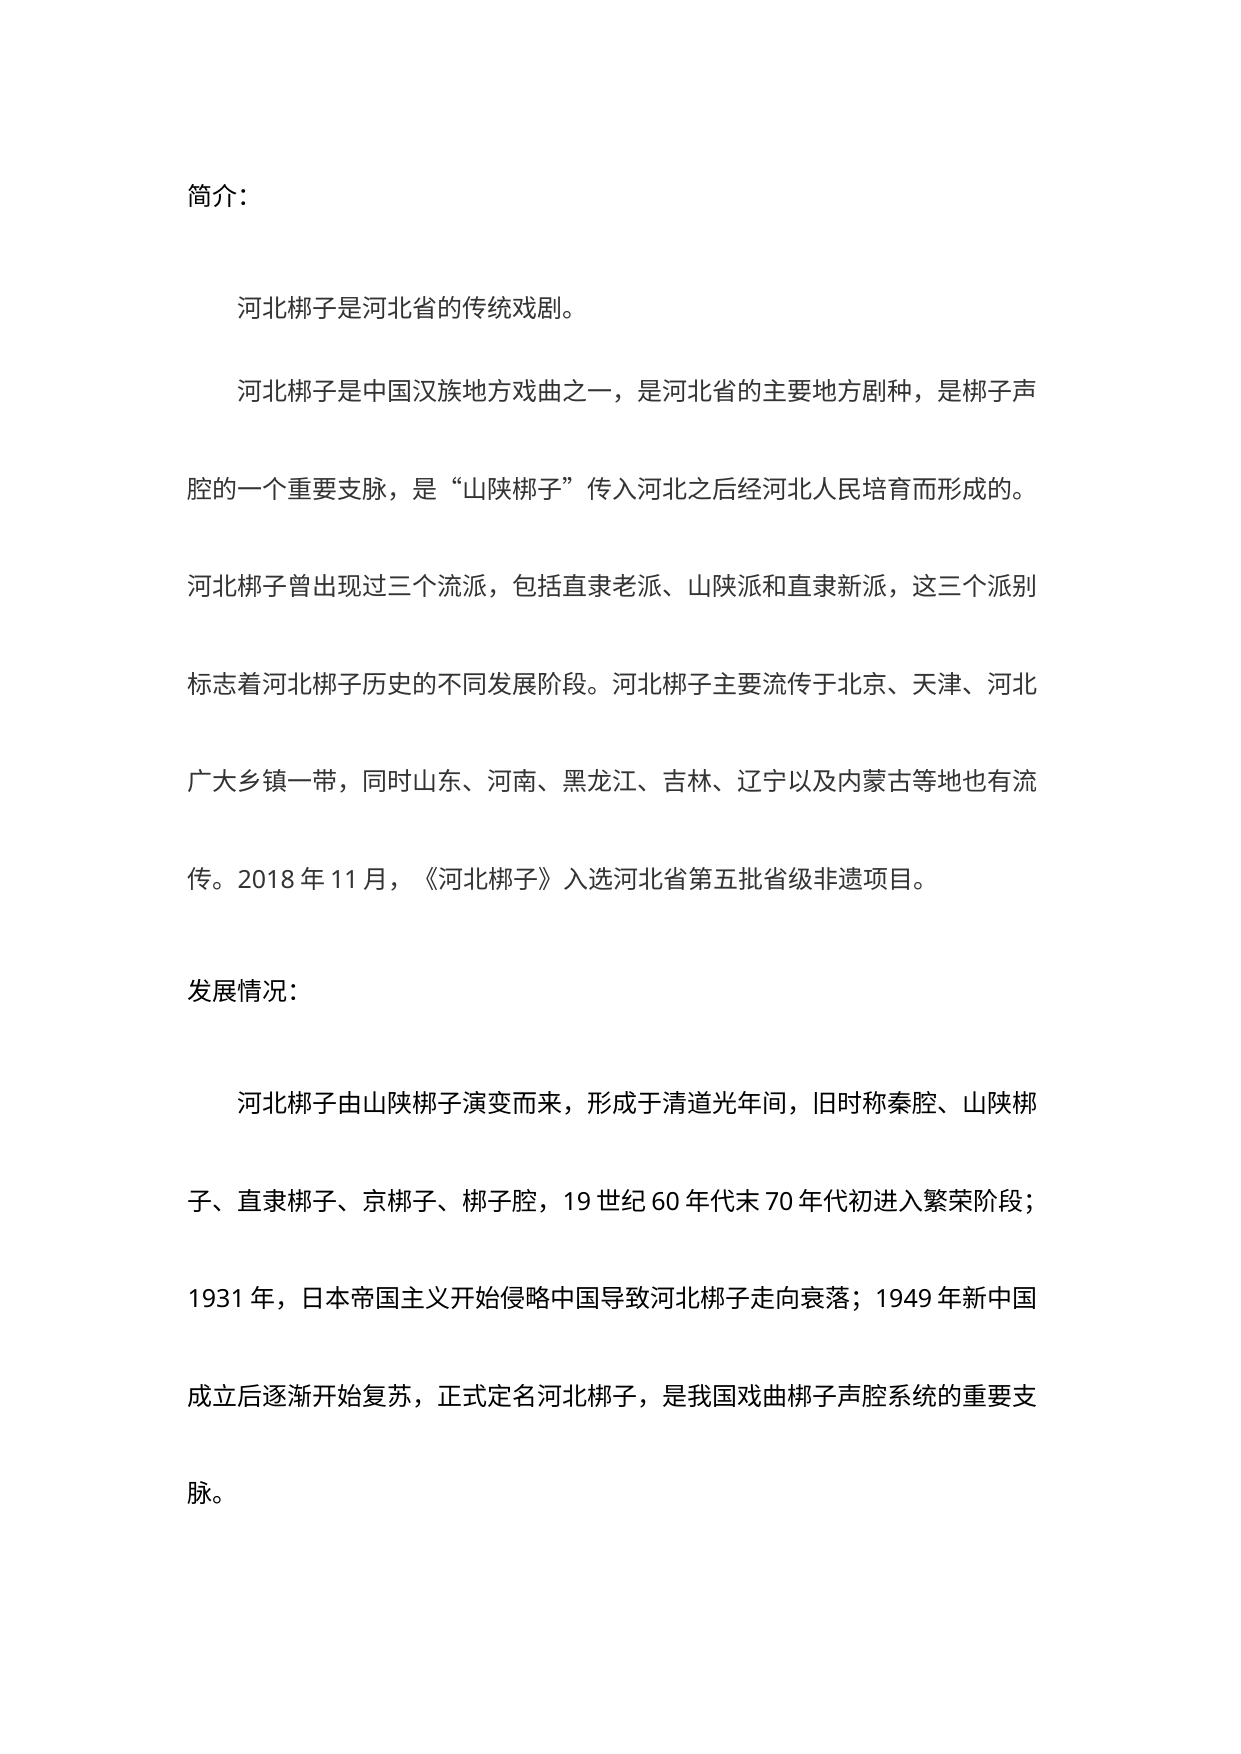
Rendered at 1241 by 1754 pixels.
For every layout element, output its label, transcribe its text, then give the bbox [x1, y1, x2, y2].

text 河北梆子由山陕梆子演变而来，形成于清道光年间，旧时称秦腔、山陕梆子、直隶梆子、京梆子、梆子腔，19世纪60年代末70年代初进入繁荣阶段；1931年，日本帝国主义开始侵略中国导致河北梆子走向衰落；1949年新中国成立后逐渐开始复苏，正式定名河北梆子，是我国戏曲梆子声腔系统的重要支脉。 [187, 1069, 1053, 1524]
text 简介： [187, 162, 1053, 227]
text 河北梆子是河北省的传统戏剧。 [187, 274, 1053, 339]
text 发展情况： [187, 957, 1053, 1022]
text 河北梆子是中国汉族地方戏曲之一，是河北省的主要地方剧种，是梆子声腔的一个重要支脉，是“山陕梆子”传入河北之后经河北人民培育而形成的。河北梆子曾出现过三个流派，包括直隶老派、山陕派和直隶新派，这三个派别标志着河北梆子历史的不同发展阶段。河北梆子主要流传于北京、天津、河北广大乡镇一带，同时山东、河南、黑龙江、吉林、辽宁以及内蒙古等地也有流传。2018年11月，《河北梆子》入选河北省第五批省级非遗项目。 [187, 357, 1053, 910]
